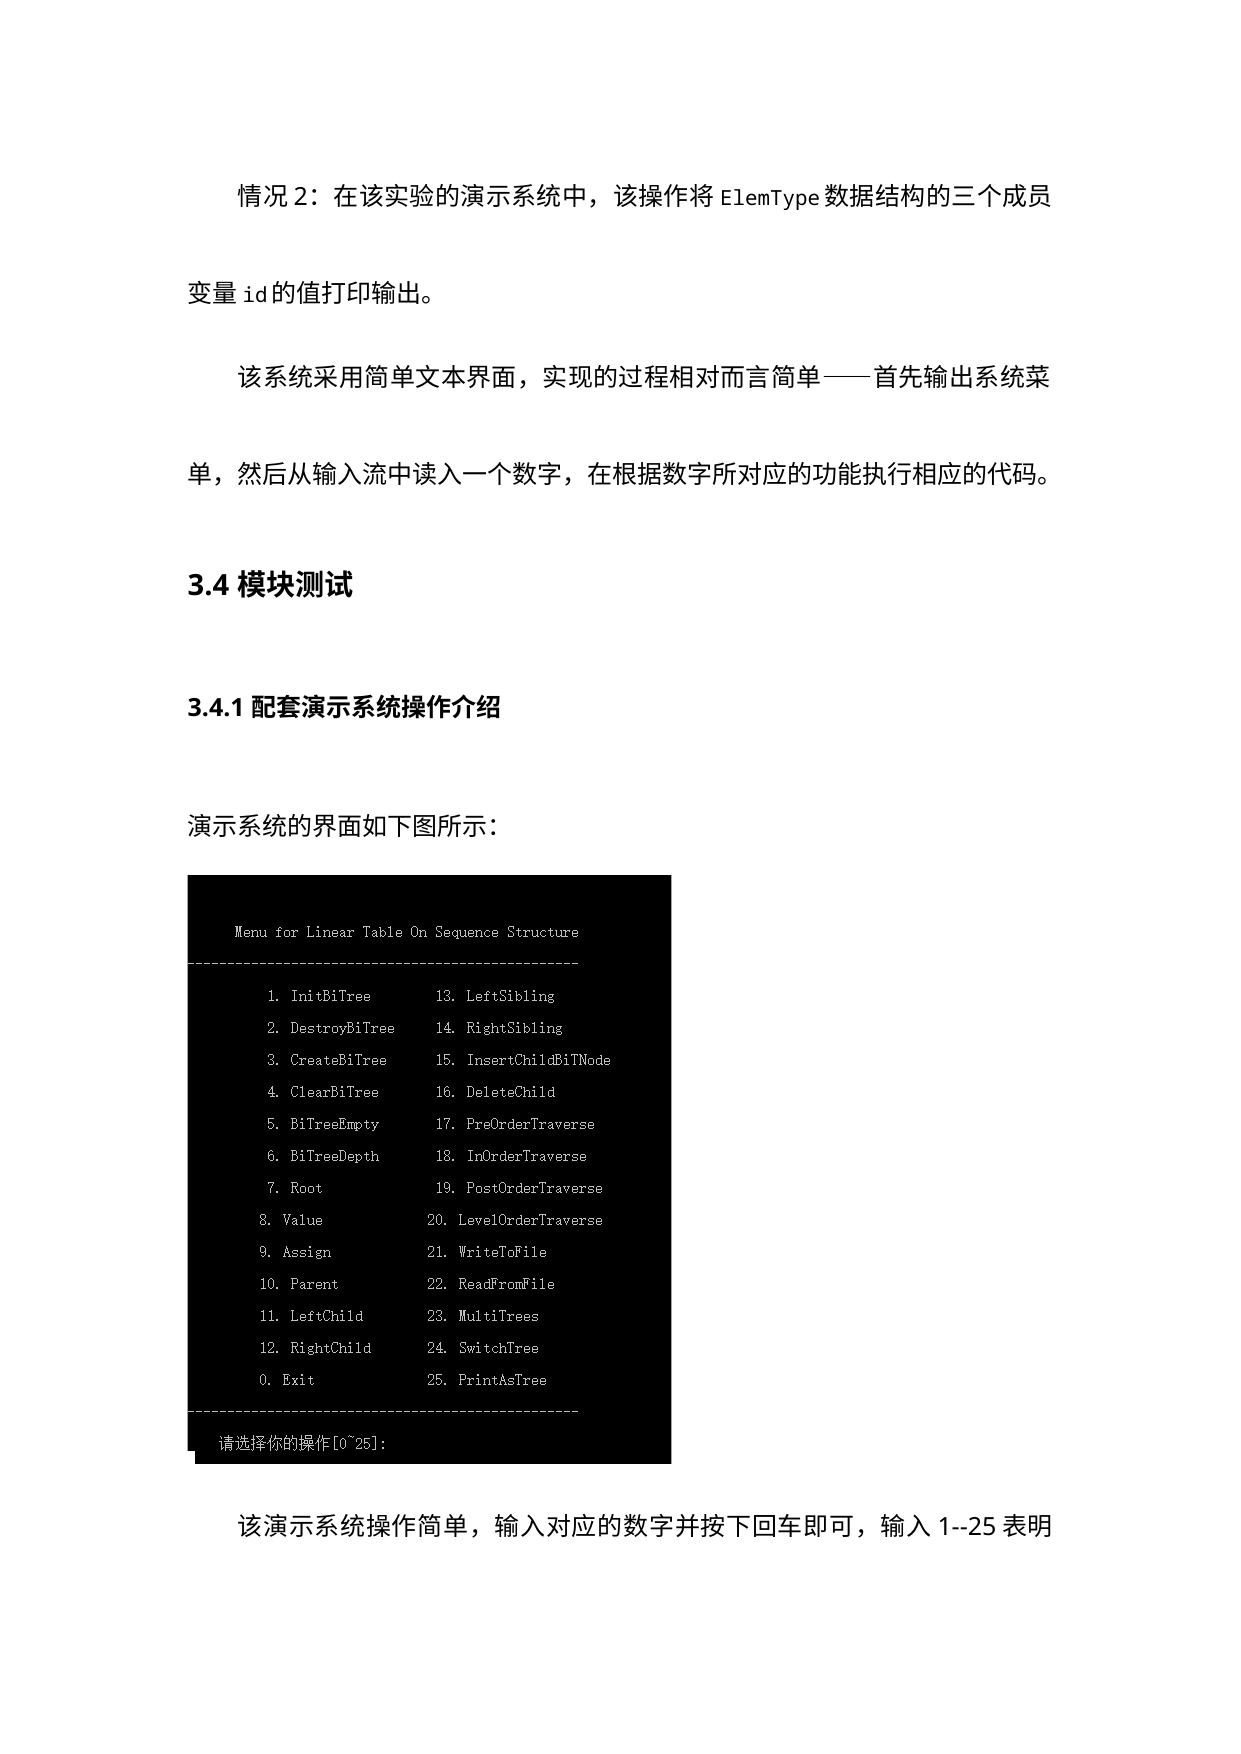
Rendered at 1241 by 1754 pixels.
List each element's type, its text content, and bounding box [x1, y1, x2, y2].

text 演示系统的界面如下图所示： [187, 792, 1053, 857]
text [187, 1492, 1053, 1557]
subtitle 3.4.1 配套演示系统操作介绍 [187, 673, 1053, 738]
subtitle 3.4 模块测试 [187, 550, 1053, 615]
picture [187, 875, 672, 1464]
text 情况2：在该实验的演示系统中，该操作将ElemType数据结构的三个成员变量id的值打印输出。 [187, 162, 1053, 324]
text 该系统采用简单文本界面，实现的过程相对而言简单——首先输出系统菜单，然后从输入流中读入一个数字，在根据数字所对应的功能执行相应的代码。 [187, 343, 1053, 505]
